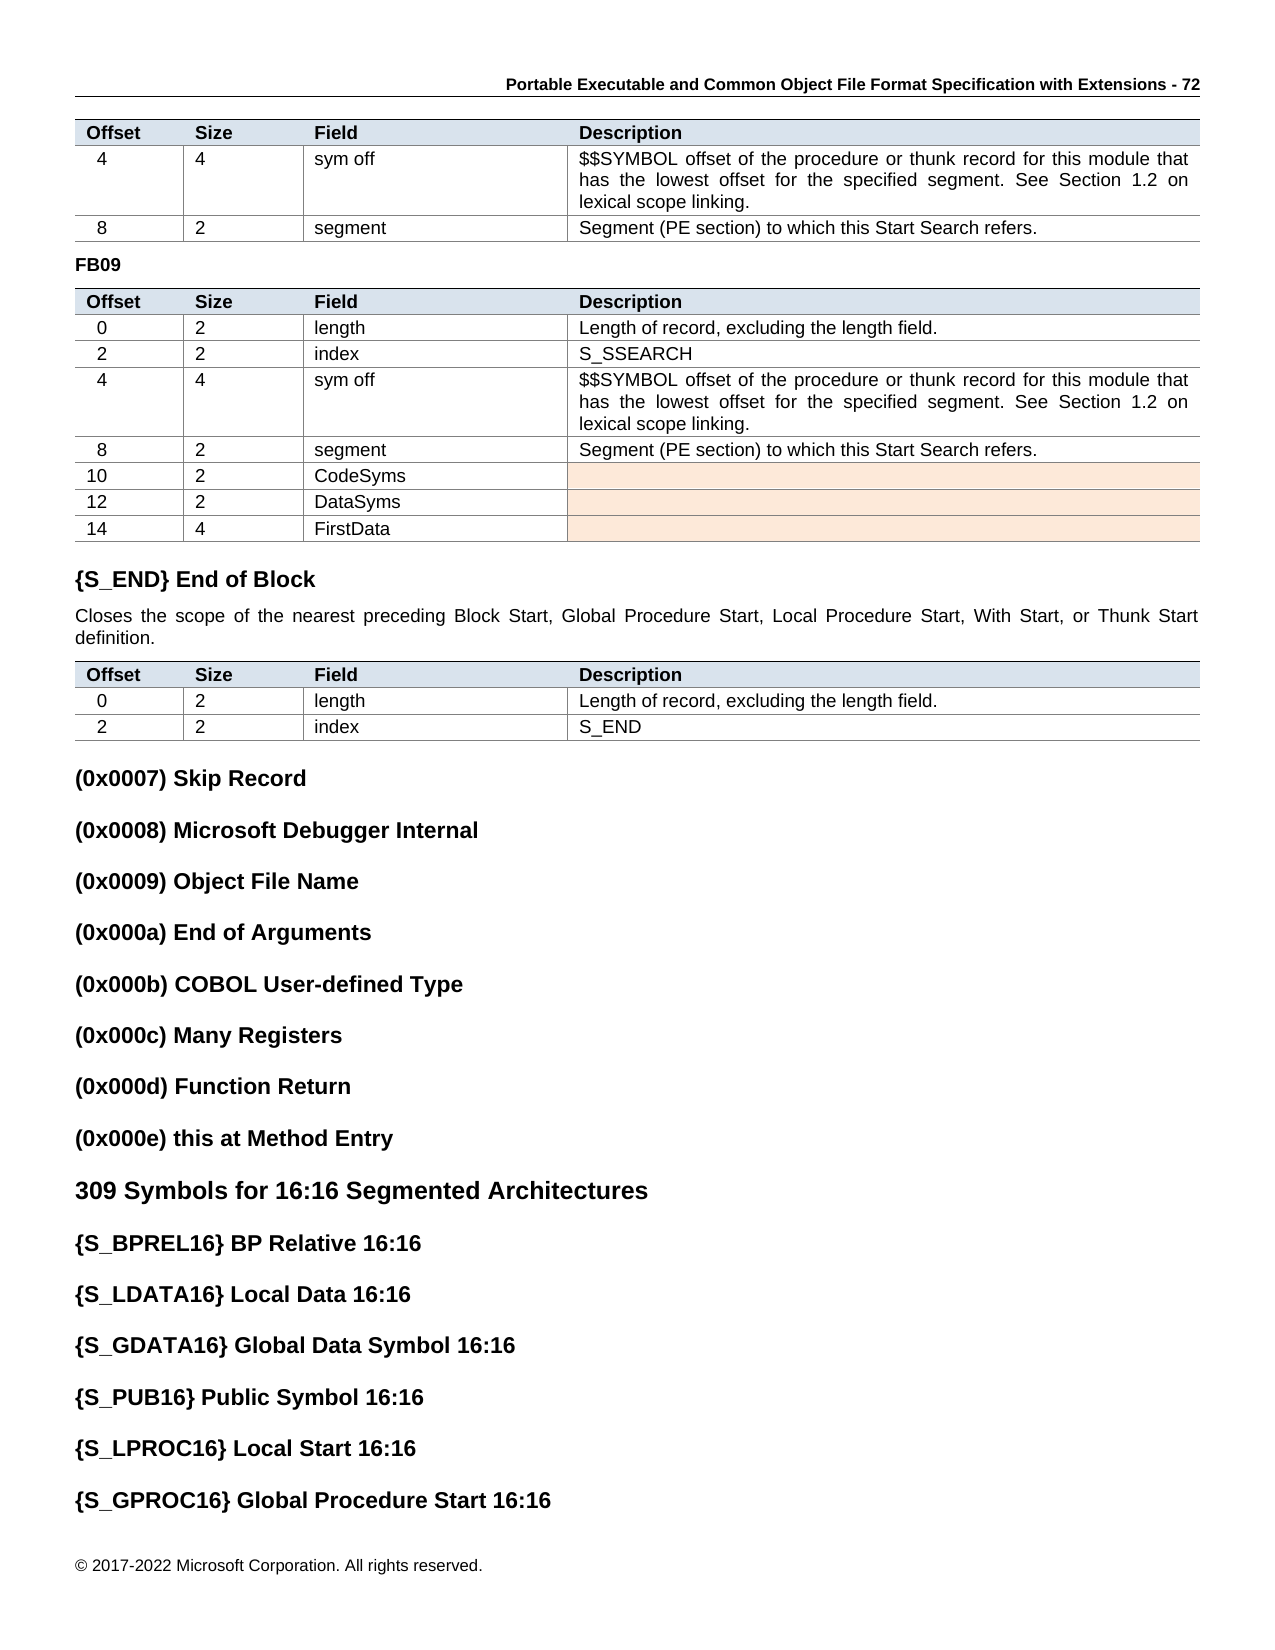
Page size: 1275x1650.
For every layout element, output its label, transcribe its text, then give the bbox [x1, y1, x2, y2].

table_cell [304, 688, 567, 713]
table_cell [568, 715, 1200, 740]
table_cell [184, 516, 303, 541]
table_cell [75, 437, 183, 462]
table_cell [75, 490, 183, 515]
subtitle {S_END} End of Block [75, 566, 1200, 593]
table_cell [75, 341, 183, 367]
subtitle {S_GDATA16} Global Data Symbol 16:16 [75, 1332, 1200, 1359]
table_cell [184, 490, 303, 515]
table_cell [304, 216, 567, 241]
subtitle (0x000d) Function Return [75, 1073, 1200, 1100]
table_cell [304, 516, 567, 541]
text FB09 [75, 254, 1200, 275]
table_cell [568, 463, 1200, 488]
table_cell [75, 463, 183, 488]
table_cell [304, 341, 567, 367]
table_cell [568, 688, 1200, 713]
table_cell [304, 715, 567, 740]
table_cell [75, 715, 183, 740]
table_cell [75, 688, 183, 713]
subtitle (0x0007) Skip Record [75, 765, 1200, 792]
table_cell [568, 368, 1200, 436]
subtitle {S_LPROC16} Local Start 16:16 [75, 1435, 1200, 1462]
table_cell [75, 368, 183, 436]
subtitle (0x000a) End of Arguments [75, 919, 1200, 946]
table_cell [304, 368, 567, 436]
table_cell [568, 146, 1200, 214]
subtitle {S_LDATA16} Local Data 16:16 [75, 1281, 1200, 1307]
subtitle (0x000e) this at Method Entry [75, 1125, 1200, 1151]
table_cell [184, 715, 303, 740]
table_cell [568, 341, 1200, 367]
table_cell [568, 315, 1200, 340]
subtitle (0x0009) Object File Name [75, 868, 1200, 894]
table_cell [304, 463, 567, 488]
subtitle Symbols for 16:16 Segmented Architectures [75, 1176, 1200, 1205]
subtitle (0x000b) COBOL User-defined Type [75, 971, 1200, 997]
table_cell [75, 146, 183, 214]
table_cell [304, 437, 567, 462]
subtitle {S_GPROC16} Global Procedure Start 16:16 [75, 1487, 1200, 1513]
subtitle {S_PUB16} Public Symbol 16:16 [75, 1384, 1200, 1410]
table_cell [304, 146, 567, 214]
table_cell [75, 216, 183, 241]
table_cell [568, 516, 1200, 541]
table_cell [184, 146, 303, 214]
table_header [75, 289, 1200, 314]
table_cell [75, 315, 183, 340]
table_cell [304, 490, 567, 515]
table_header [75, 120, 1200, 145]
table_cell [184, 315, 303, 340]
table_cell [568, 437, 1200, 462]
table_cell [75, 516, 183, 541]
subtitle (0x000c) Many Registers [75, 1022, 1200, 1048]
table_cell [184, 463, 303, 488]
text Closes the scope of the nearest preceding Block Start, Global Procedure Start, Local Procedure Start, With Start, or Thunk Start definition. [75, 605, 1200, 648]
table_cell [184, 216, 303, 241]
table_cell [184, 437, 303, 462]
subtitle {S_BPREL16} BP Relative 16:16 [75, 1230, 1200, 1256]
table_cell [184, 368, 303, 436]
subtitle (0x0008) Microsoft Debugger Internal [75, 817, 1200, 843]
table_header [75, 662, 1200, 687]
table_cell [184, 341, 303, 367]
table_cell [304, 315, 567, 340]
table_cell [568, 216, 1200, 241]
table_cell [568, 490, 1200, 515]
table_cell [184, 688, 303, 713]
